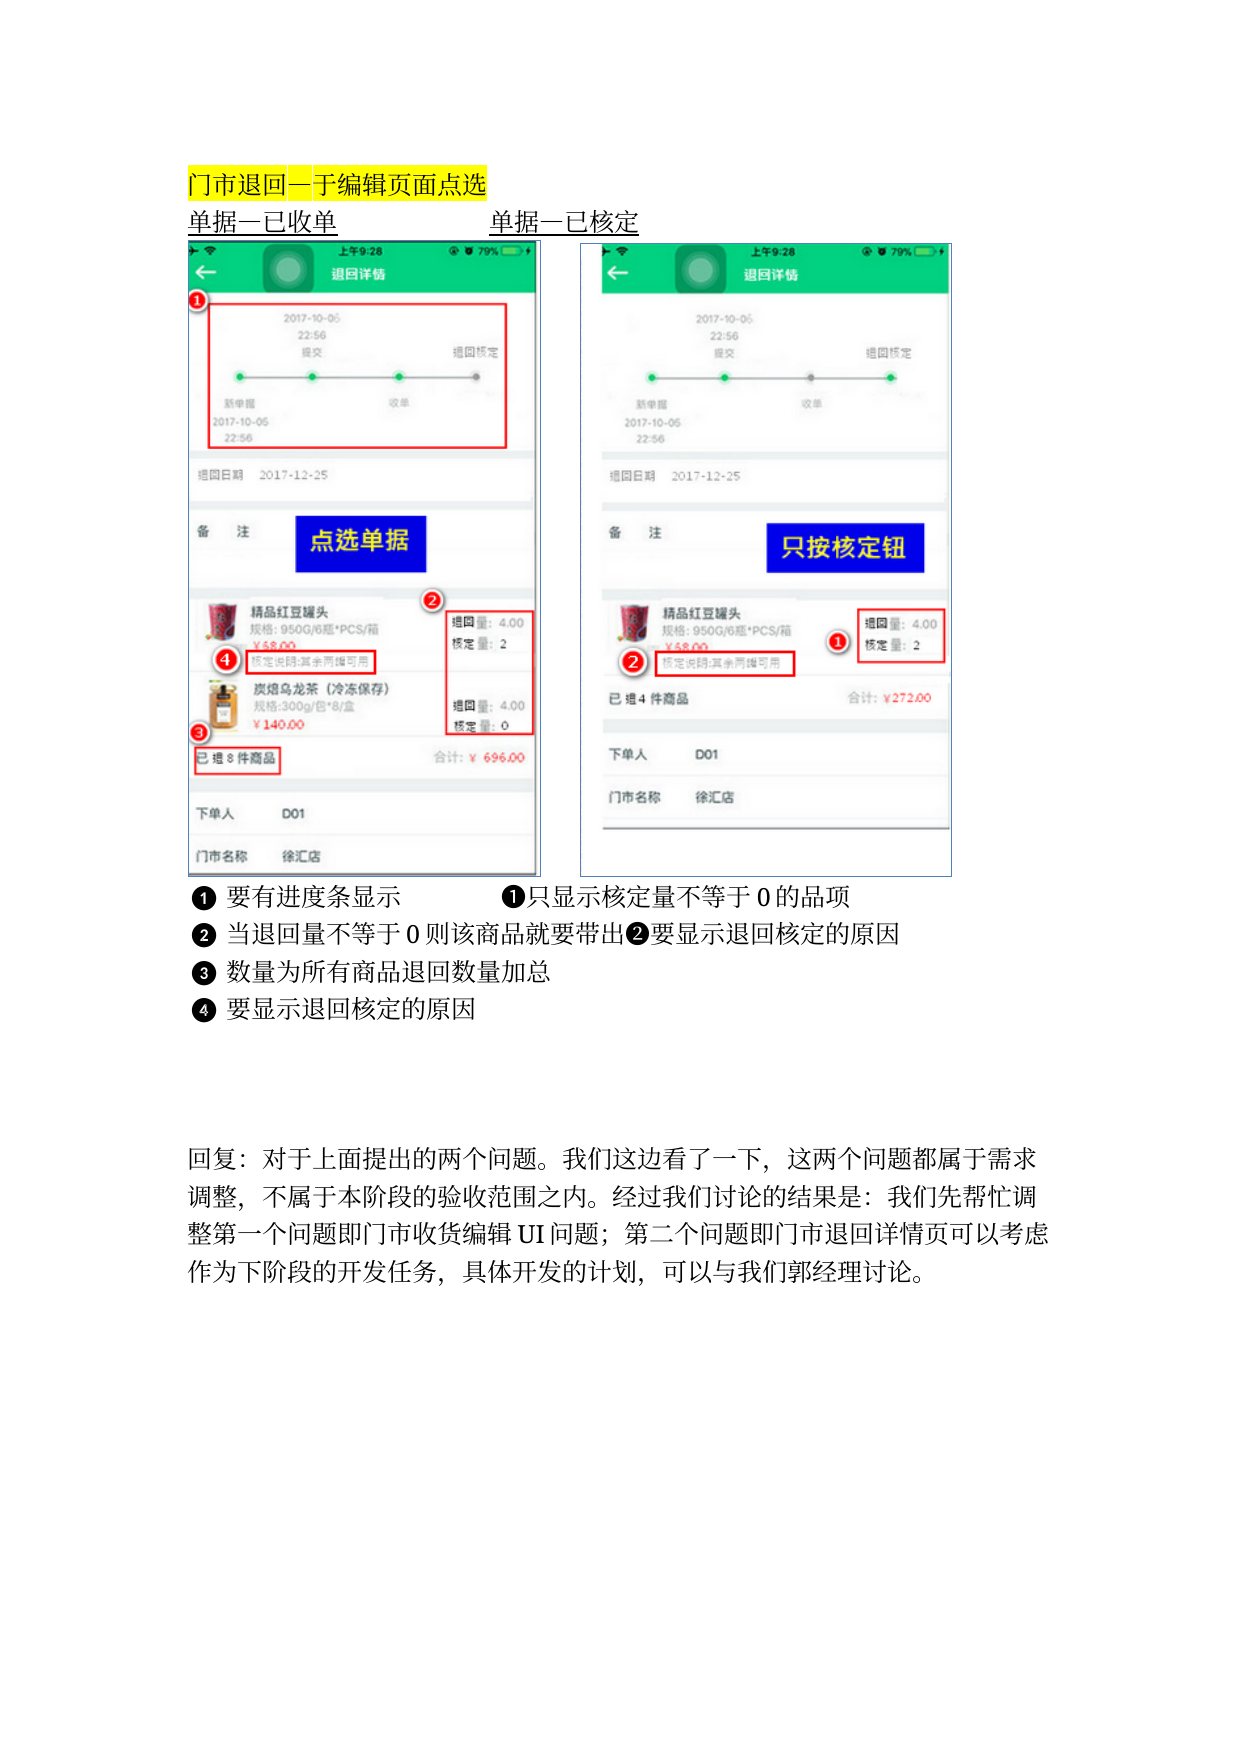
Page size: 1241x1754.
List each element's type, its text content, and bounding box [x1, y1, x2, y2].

text 回复：对于上面提出的两个问题。我们这边看了一下，这两个问题都属于需求调整，不属于本阶段的验收范围之内。经过我们讨论的结果是：我们先帮忙调整第一个问题即门市收货编辑UI问题；第二个问题即门市退回详情页可以考虑作为下阶段的开发任务，具体开发的计划，可以与我们郭经理讨论。 [187, 1139, 1053, 1289]
text 单据—已收单 单据—已核定 [187, 202, 1053, 239]
picture [189, 241, 540, 876]
picture [581, 244, 951, 876]
text ❶要有进度条显示 ❶只显示核定量不等于0的品项 [187, 877, 1053, 914]
text ❷当退回量不等于0则该商品就要带出❷要显示退回核定的原因 [187, 914, 1053, 952]
text 门市退回—于编辑页面点选 [187, 164, 1053, 202]
text ❹要显示退回核定的原因 [187, 989, 1053, 1027]
text ❸数量为所有商品退回数量加总 [187, 952, 1053, 989]
